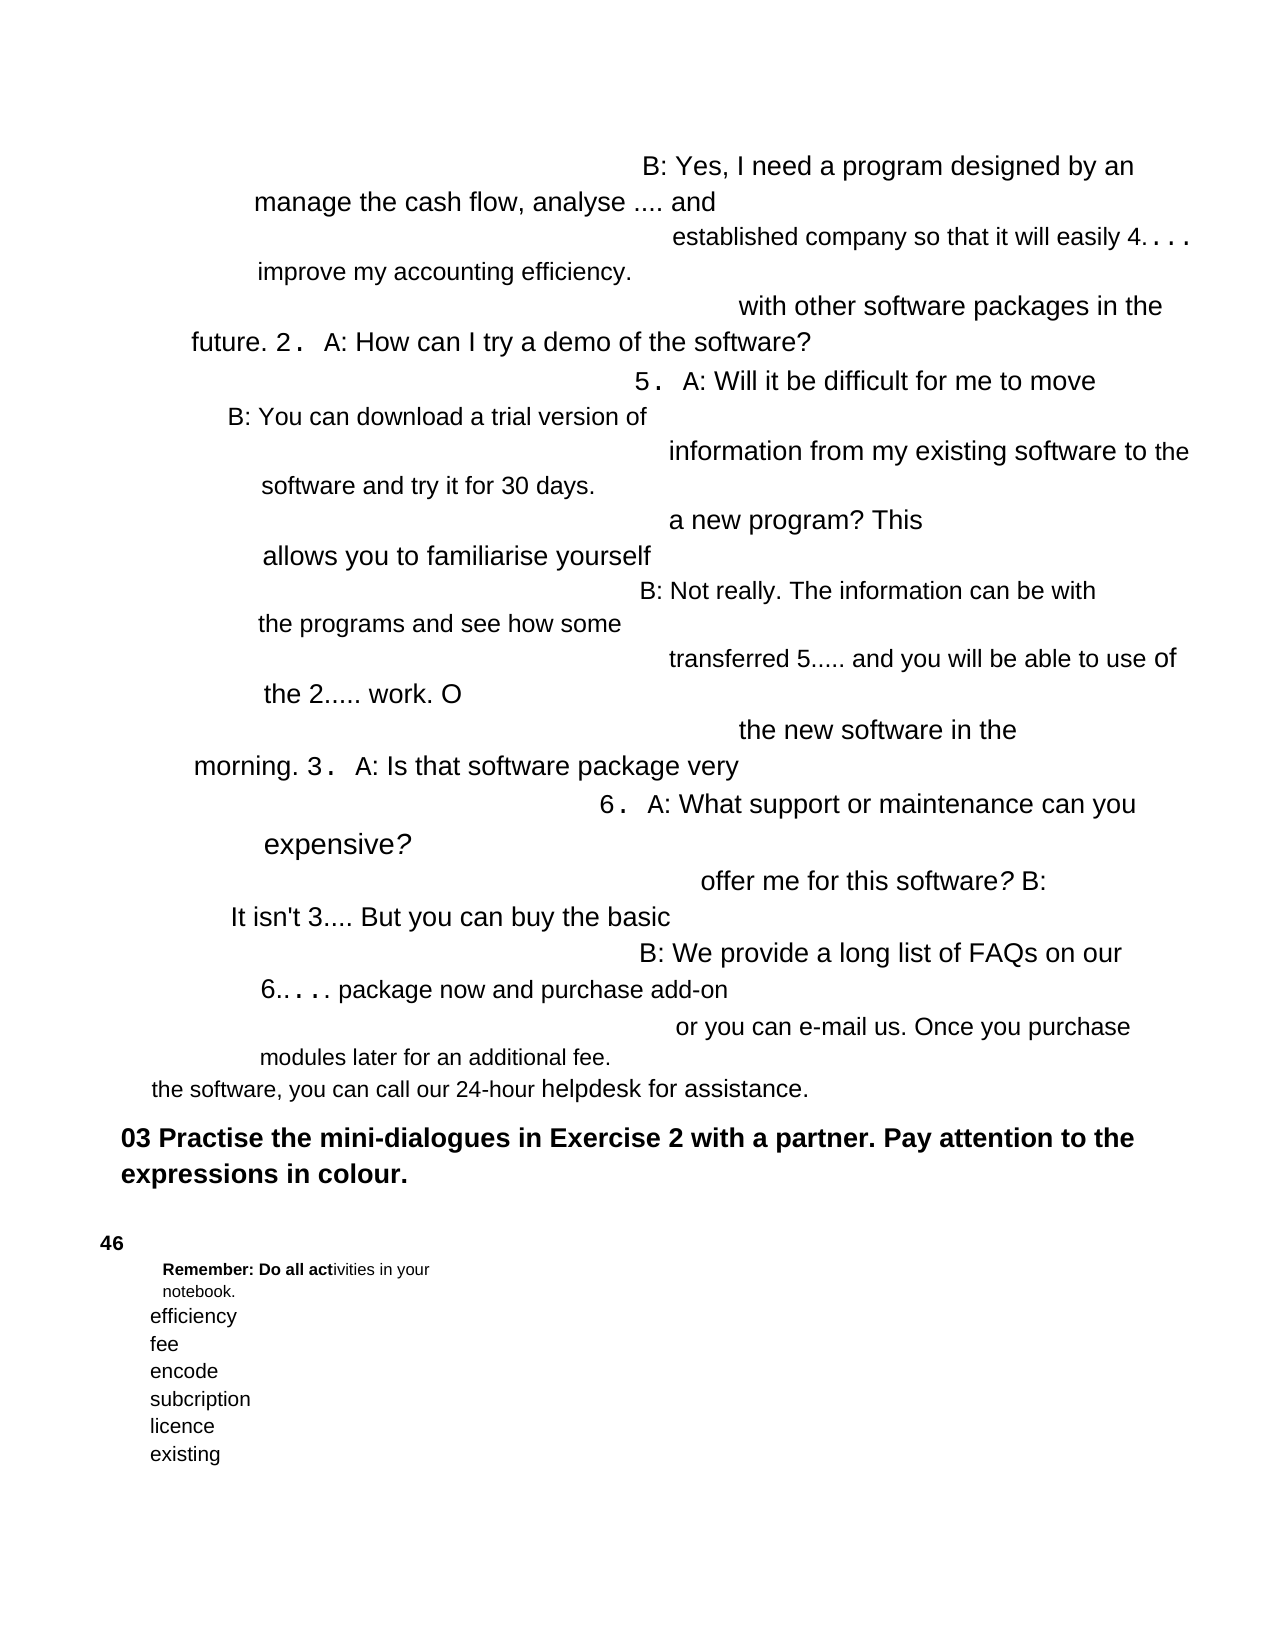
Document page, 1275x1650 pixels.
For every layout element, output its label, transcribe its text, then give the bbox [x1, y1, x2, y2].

text B: Not really. The information can be with the programs and see how some [258, 576, 1116, 638]
text 5. A: Will it be difficult for me to move B: You can download a trial version of [227, 364, 1119, 431]
text or you can e-mail us. Once you purchase modules later for an additional fee. [259, 1012, 1185, 1071]
text offer me for this software? B: It isn't 3.... But you can buy the basic [230, 865, 1064, 932]
text the new software in the morning. 3. A: Is that software package very [193, 714, 1114, 783]
text efficiency [150, 1304, 1125, 1328]
text with other software packages in the future. 2. A: How can I try a demo of the software? [191, 290, 1191, 359]
text 46 [100, 1230, 159, 1256]
text 6. A: What support or maintenance can you expensive? [263, 788, 1174, 860]
text B: Yes, I need a program designed by an manage the cash flow, analyse .... and [254, 150, 1144, 217]
text subcription [150, 1386, 1125, 1410]
text encode [150, 1359, 1125, 1383]
text Remember: Do all activities in your notebook. [162, 1260, 497, 1301]
text existing [150, 1441, 1125, 1465]
text licence [150, 1414, 1125, 1438]
text the software, you can call our 24-hour helpdesk for assistance. [151, 1074, 1171, 1103]
text transferred 5..... and you will be able to use of the 2..... work. O [263, 642, 1189, 709]
text B: We provide a long list of FAQs on our 6..... package now and purchase add-on [260, 937, 1186, 1007]
text 03 Practise the mini-dialogues in Exercise 2 with a partner. Pay attention to the expressions in colour. [121, 1122, 1156, 1190]
text fee [150, 1331, 1125, 1355]
text information from my existing software to the software and try it for 30 days. [261, 435, 1192, 500]
text established company so that it will easily 4.... improve my accounting efficiency. [257, 222, 1209, 286]
text a new program? This allows you to familiarise yourself [262, 504, 969, 571]
